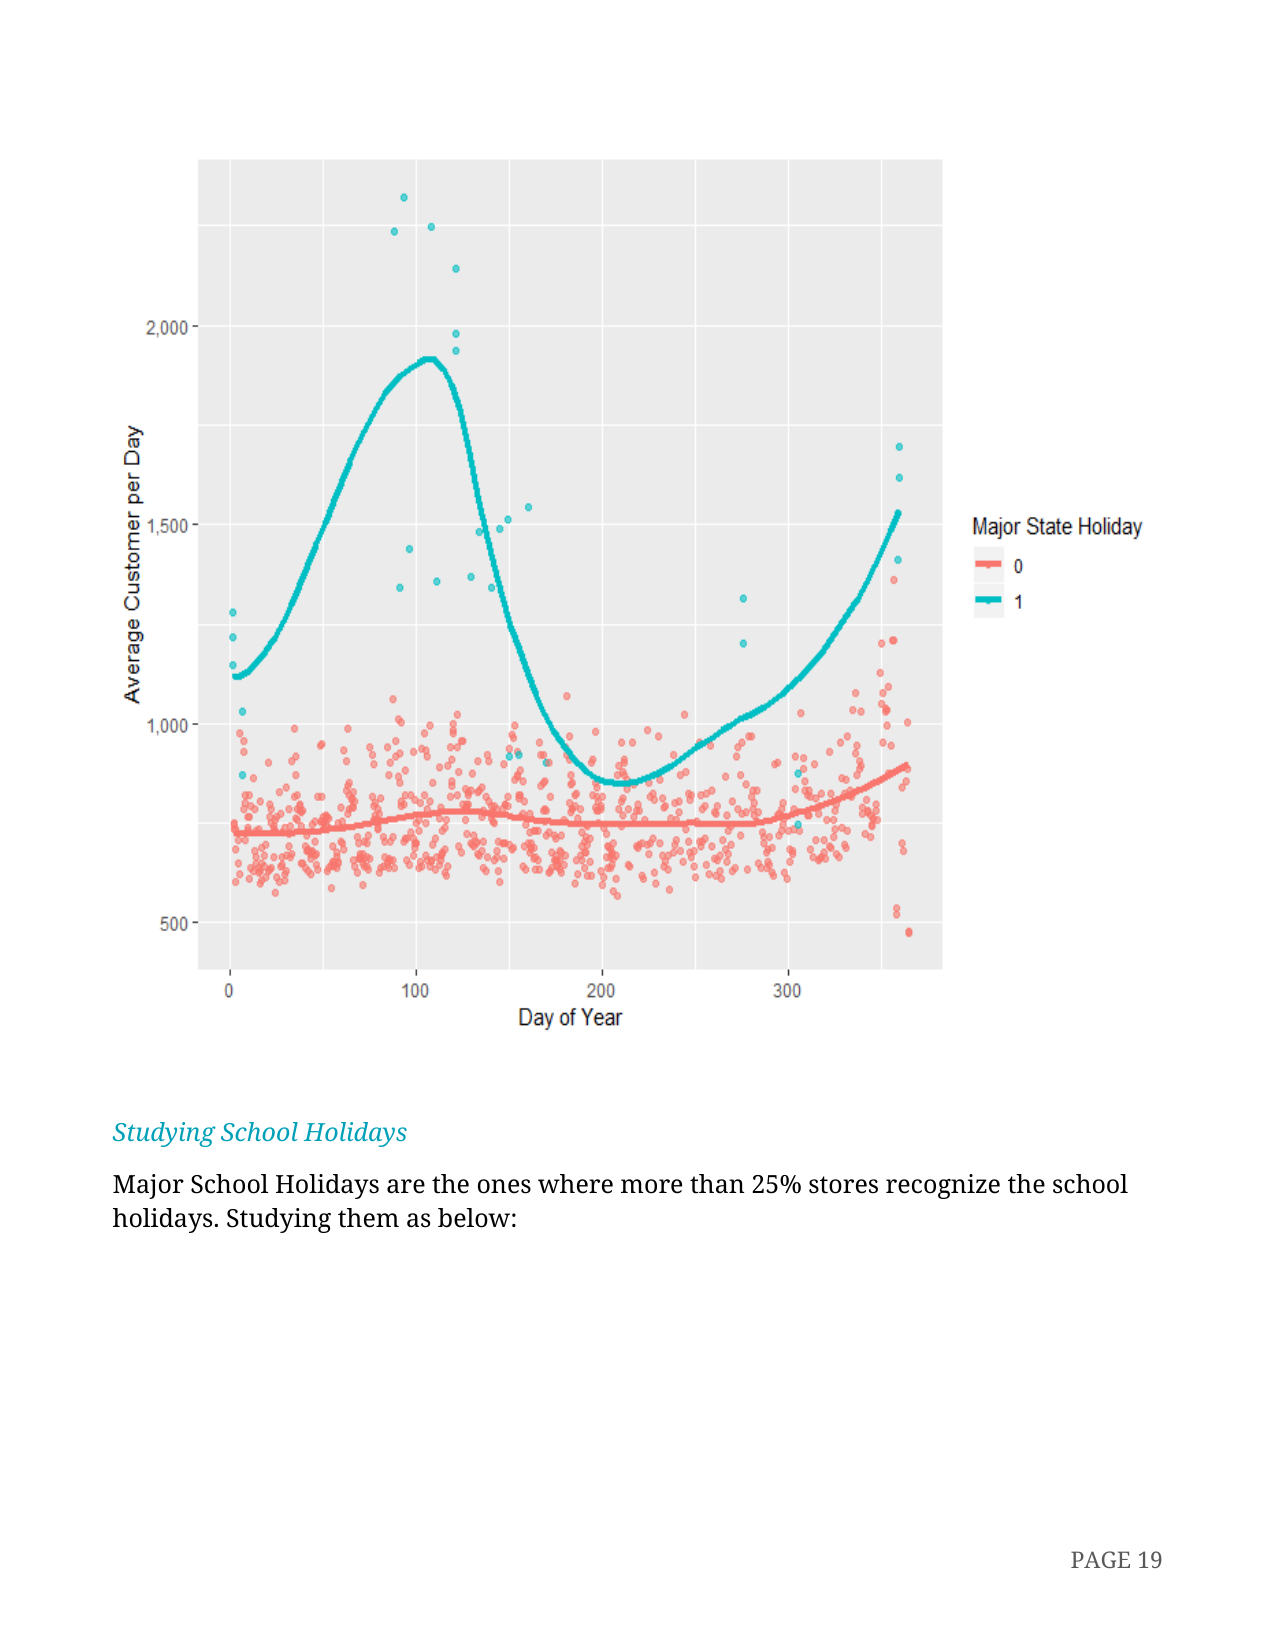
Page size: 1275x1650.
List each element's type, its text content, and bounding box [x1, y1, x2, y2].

picture [112, 150, 1163, 1041]
subtitle Studying School Holidays [112, 1114, 1162, 1148]
text Major School Holidays are the ones where more than 25% stores recognize the school holidays. Studying them as below: [112, 1167, 1162, 1235]
